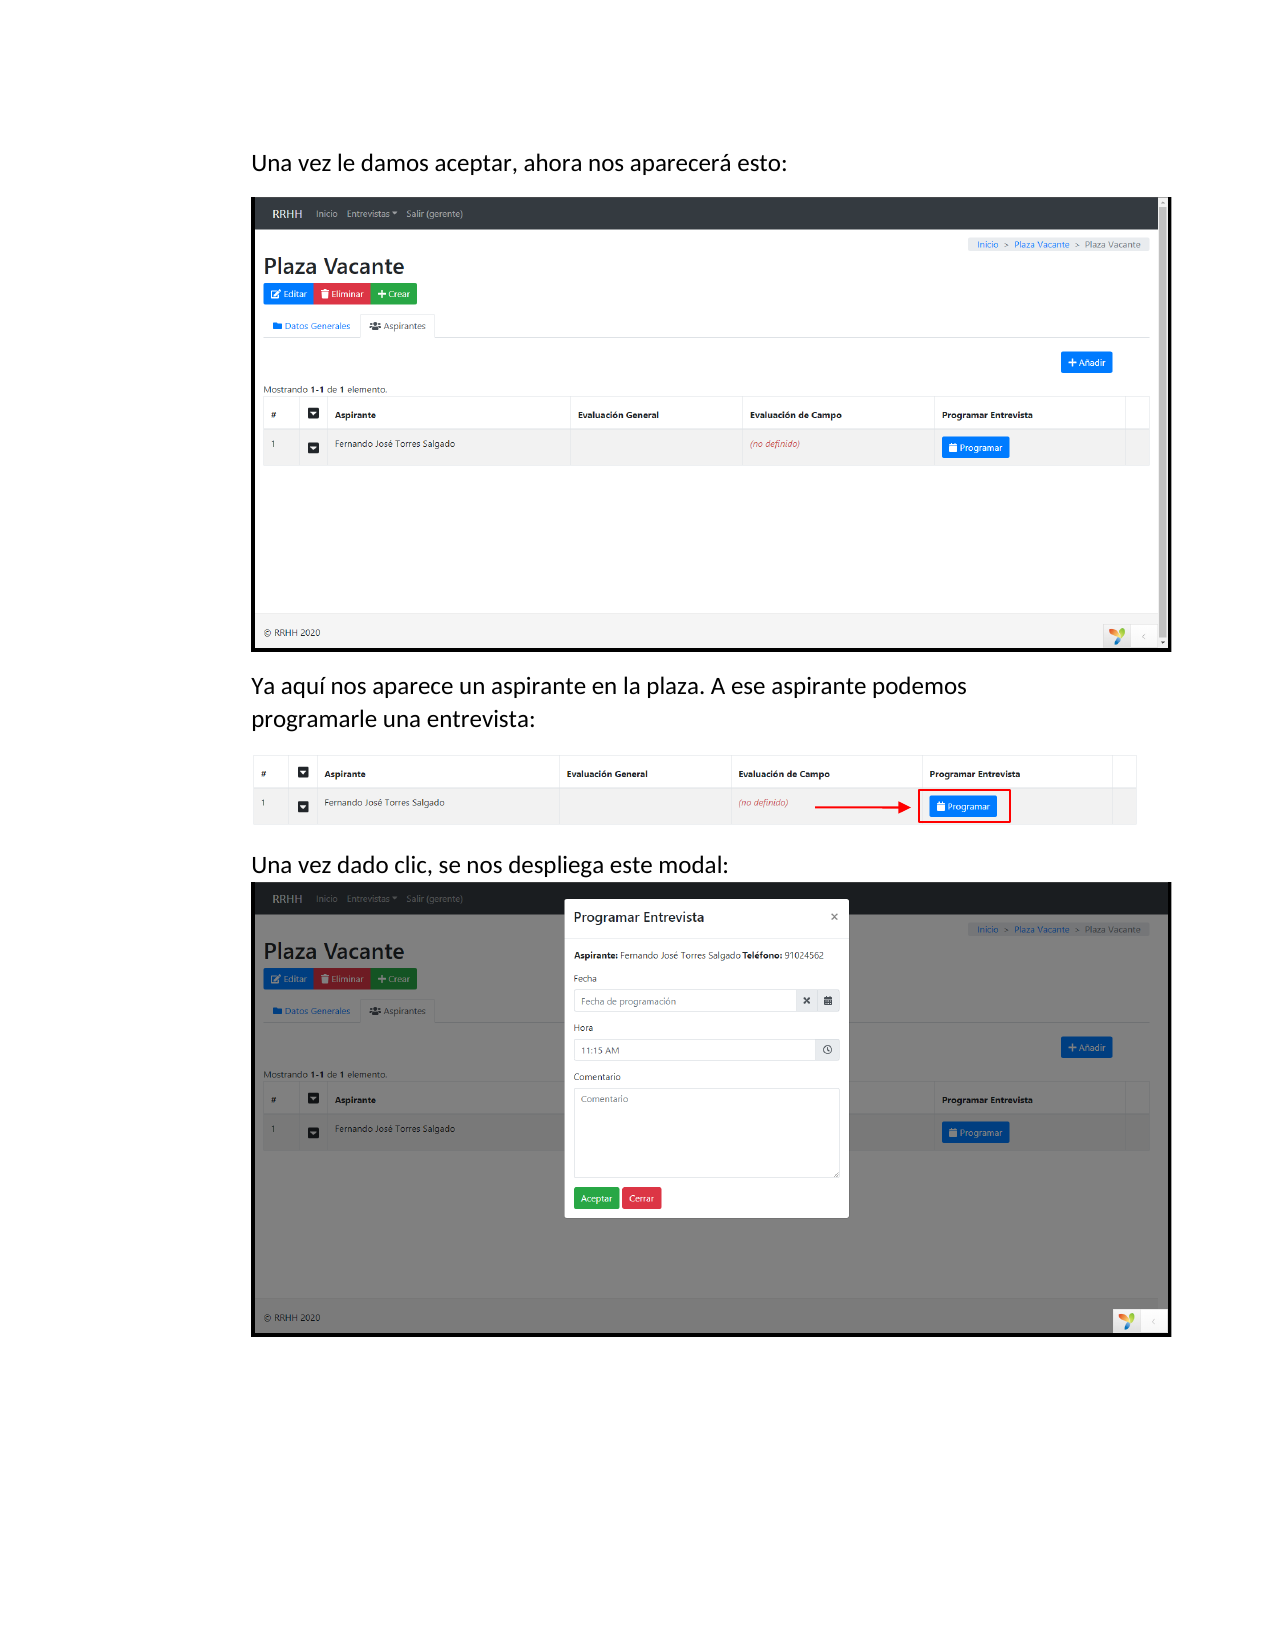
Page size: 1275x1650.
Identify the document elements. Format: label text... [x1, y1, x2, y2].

text Ya aquí nos aparece un aspirante en la plaza. A ese aspirante podemos programarle una entrevista: [251, 670, 1098, 734]
text Una vez le damos aceptar, ahora nos aparecerá esto: [251, 148, 1098, 178]
text Una vez dado clic, se nos despliega este modal: [251, 849, 1098, 882]
